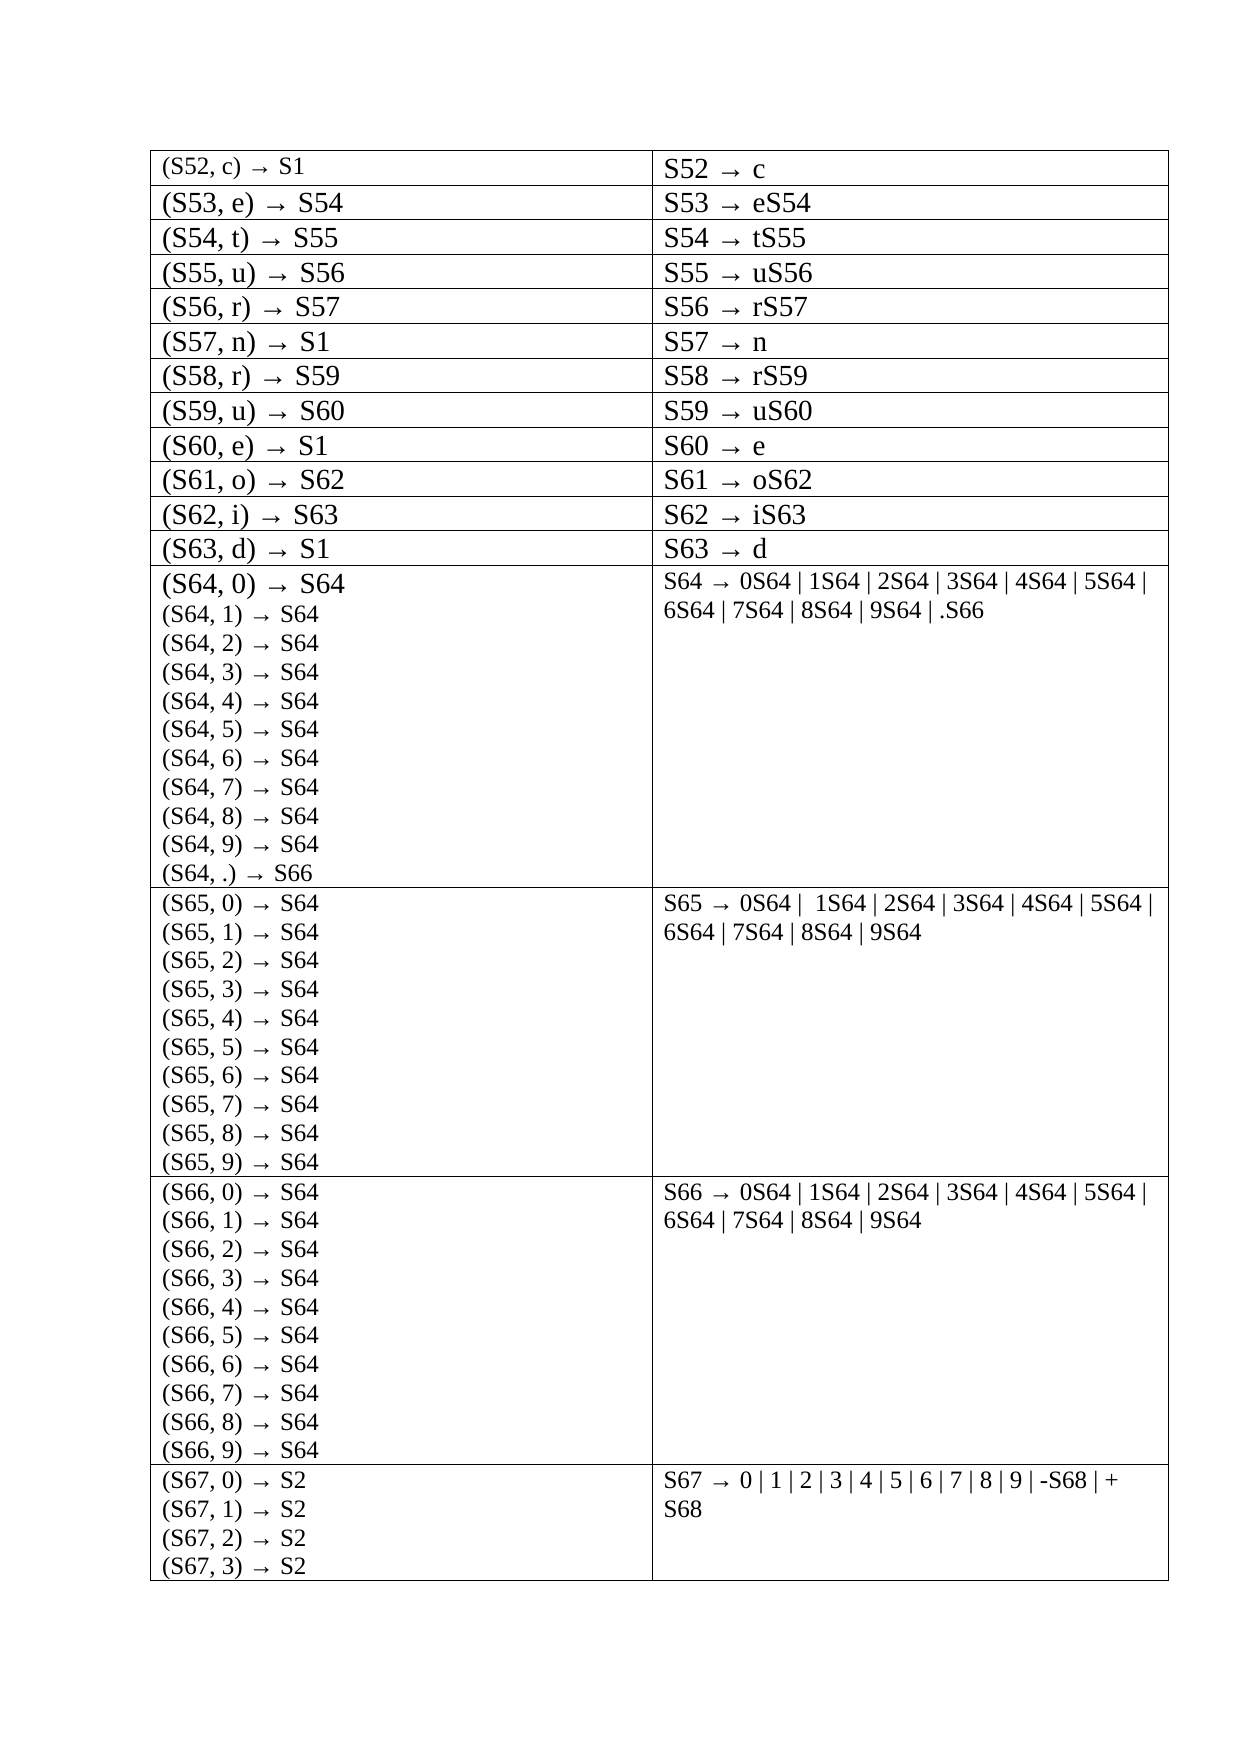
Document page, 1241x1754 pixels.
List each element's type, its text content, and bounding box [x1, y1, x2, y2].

table_cell (S63, d) → S1 [151, 531, 652, 565]
table_cell S66 → 0S64 | 1S64 | 2S64 | 3S64 | 4S64 | 5S64 | 6S64 | 7S64 | 8S64 | 9S64 [653, 1177, 1168, 1464]
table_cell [653, 1465, 1168, 1580]
table_cell (S54, t) → S55 [151, 220, 652, 254]
table_cell S61 → oS62 [653, 462, 1168, 496]
table_cell S54 → tS55 [653, 220, 1168, 254]
table_cell (S56, r) → S57 [151, 289, 652, 323]
table_cell (S65, 0) → S64 (S65, 1) → S64 (S65, 2) → S64 (S65, 3) → S64 (S65, 4) → S64 (S65, 5) → S64 (S65, 6) → S64 (S65, 7) → S64 (S65, 8) → S64 (S65, 9) → S64 [151, 888, 652, 1176]
table_cell S60 → e [653, 428, 1168, 461]
table_cell (S62, i) → S63 [151, 497, 652, 530]
table_cell S65 → 0S64 | 1S64 | 2S64 | 3S64 | 4S64 | 5S64 | 6S64 | 7S64 | 8S64 | 9S64 [653, 888, 1168, 1176]
table_cell S52 → c [653, 151, 1168, 184]
table_cell (S53, e) → S54 [151, 186, 652, 219]
table_cell S64 → 0S64 | 1S64 | 2S64 | 3S64 | 4S64 | 5S64 | 6S64 | 7S64 | 8S64 | 9S64 | .S66 [653, 566, 1168, 887]
table_cell S55 → uS56 [653, 255, 1168, 288]
table_cell S53 → eS54 [653, 186, 1168, 219]
table_cell (S52, c) → S1 [151, 151, 652, 184]
table_cell S59 → uS60 [653, 393, 1168, 427]
table_cell (S61, o) → S62 [151, 462, 652, 496]
table_cell (S55, u) → S56 [151, 255, 652, 288]
table_cell (S64, 0) → S64 (S64, 1) → S64 (S64, 2) → S64 (S64, 3) → S64 (S64, 4) → S64 (S64, 5) → S64 (S64, 6) → S64 (S64, 7) → S64 (S64, 8) → S64 (S64, 9) → S64 (S64, .) → S66 [151, 566, 652, 887]
table_cell (S58, r) → S59 [151, 359, 652, 392]
table_cell (S57, n) → S1 [151, 324, 652, 357]
table_cell S58 → rS59 [653, 359, 1168, 392]
table_cell S63 → d [653, 531, 1168, 565]
table_cell S56 → rS57 [653, 289, 1168, 323]
table_cell S62 → iS63 [653, 497, 1168, 530]
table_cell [151, 1465, 652, 1580]
table_cell S57 → n [653, 324, 1168, 357]
table_cell (S59, u) → S60 [151, 393, 652, 427]
table_cell (S60, e) → S1 [151, 428, 652, 461]
table_cell (S66, 0) → S64 (S66, 1) → S64 (S66, 2) → S64 (S66, 3) → S64 (S66, 4) → S64 (S66, 5) → S64 (S66, 6) → S64 (S66, 7) → S64 (S66, 8) → S64 (S66, 9) → S64 [151, 1177, 652, 1464]
